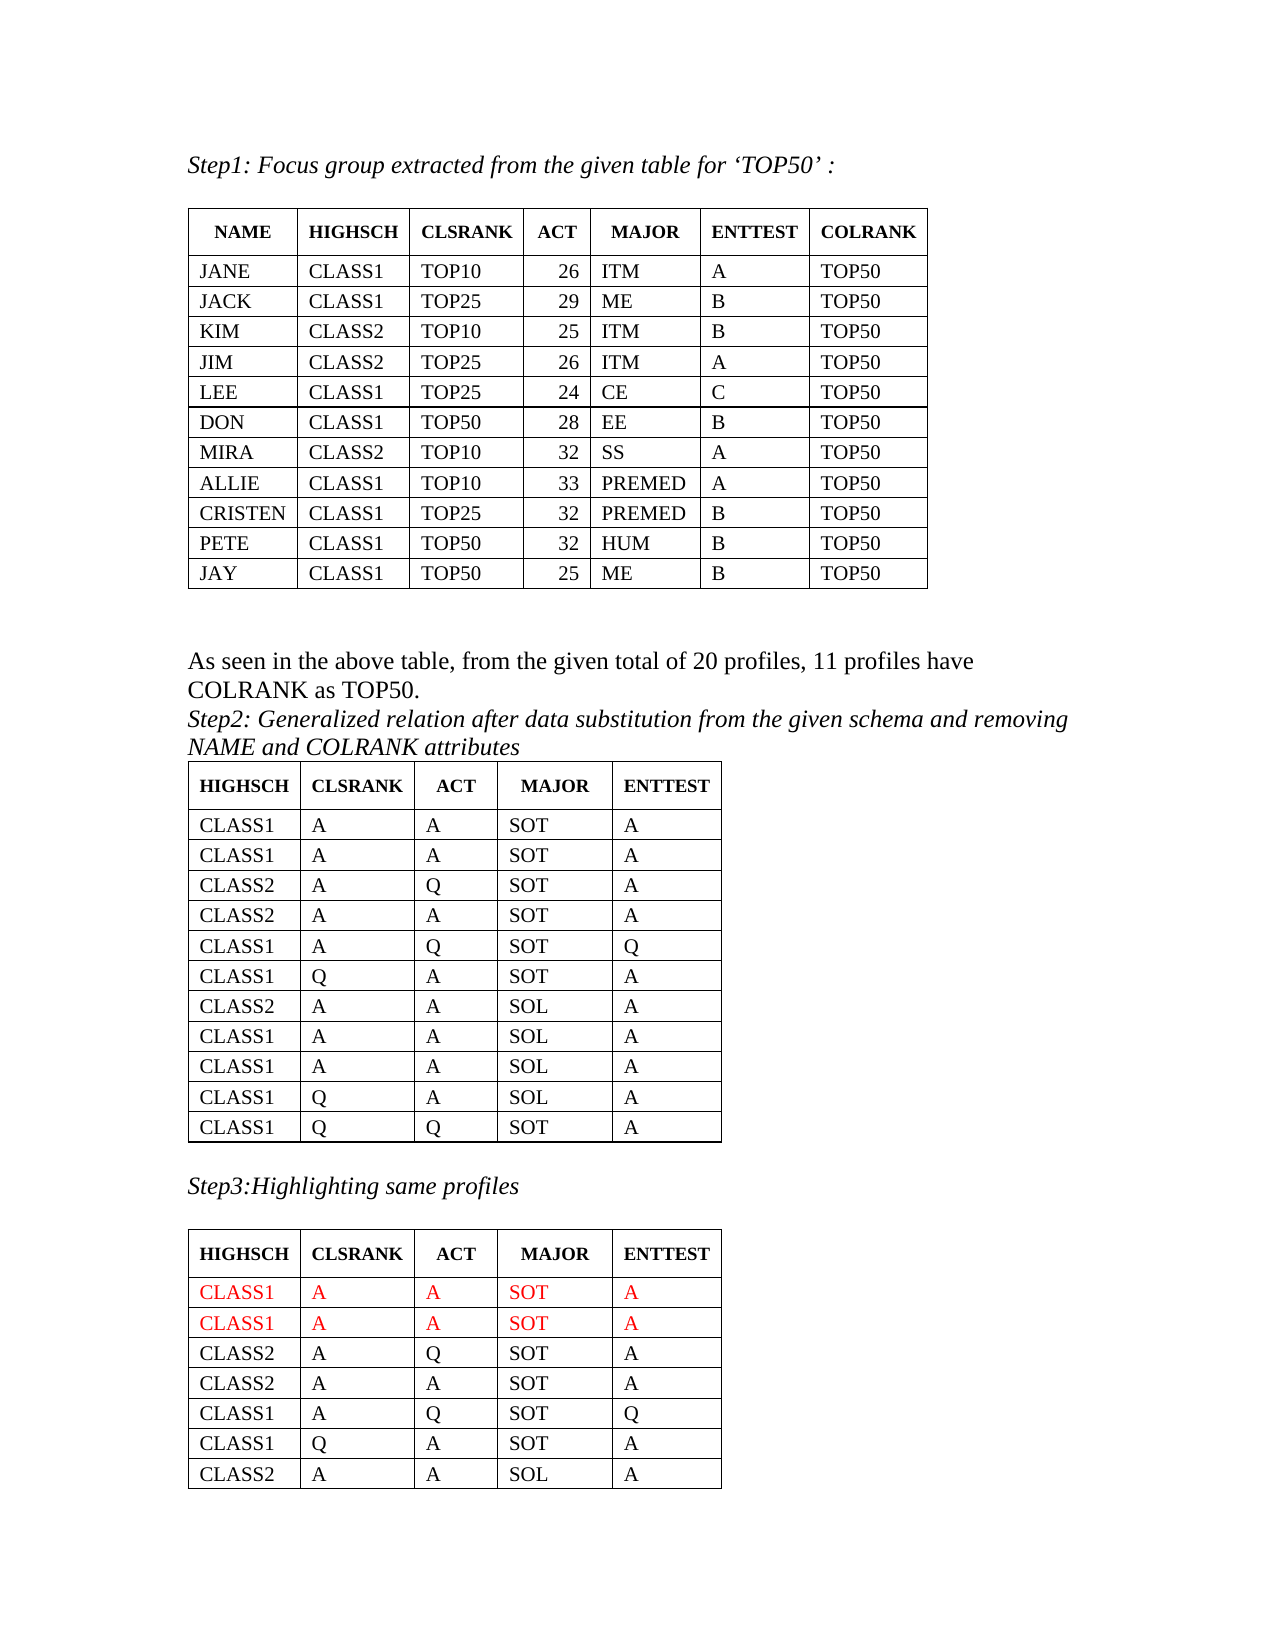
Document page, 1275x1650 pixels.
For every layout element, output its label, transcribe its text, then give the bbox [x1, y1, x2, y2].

table_cell A [301, 901, 414, 930]
table_cell ME [591, 287, 700, 316]
table_cell CLASS1 [189, 931, 300, 960]
table_cell SOL [498, 991, 612, 1021]
table_cell TOP50 [810, 256, 927, 286]
table_cell B [701, 408, 809, 437]
table_cell 32 [524, 438, 590, 467]
table_cell CLASS1 [189, 961, 300, 990]
table_cell A [613, 1112, 721, 1141]
table_cell A [301, 1052, 414, 1081]
table_cell SOL [498, 1082, 612, 1111]
table_cell JIM [189, 347, 297, 376]
table_cell CLASS1 [189, 1278, 300, 1307]
table_cell TOP10 [410, 317, 523, 346]
table_cell Q [415, 1399, 497, 1428]
table_cell A [415, 1082, 497, 1111]
table_cell A [301, 840, 414, 869]
table_cell CLASS1 [298, 498, 409, 527]
table_cell LEE [189, 377, 297, 406]
table_cell SOT [498, 1368, 612, 1397]
table_header CLSRANK [301, 1230, 414, 1277]
table_cell CLASS1 [189, 1082, 300, 1111]
table_cell 26 [524, 347, 590, 376]
table_cell A [301, 1278, 414, 1307]
table_cell JACK [189, 287, 297, 316]
table_cell A [415, 1429, 497, 1458]
table_cell SS [591, 438, 700, 467]
table_cell SOT [498, 961, 612, 990]
table_cell TOP50 [810, 317, 927, 346]
table_cell PREMED [591, 468, 700, 497]
table_cell B [701, 287, 809, 316]
table_cell TOP50 [410, 559, 523, 588]
text Step1: Focus group extracted from the given table for ‘TOP50’ : [187, 150, 1087, 179]
table_cell TOP10 [410, 438, 523, 467]
table_header ENTTEST [613, 1230, 721, 1277]
table_cell A [301, 1399, 414, 1428]
table_cell A [415, 1278, 497, 1307]
table_cell A [415, 1459, 497, 1488]
table_cell B [701, 528, 809, 557]
table_cell A [301, 1308, 414, 1337]
table_cell TOP50 [810, 408, 927, 437]
table_cell A [701, 256, 809, 286]
table_header ENTTEST [701, 209, 809, 255]
table_cell CLASS1 [298, 468, 409, 497]
table_header MAJOR [591, 209, 700, 255]
table_cell CLASS1 [298, 408, 409, 437]
table_cell 25 [524, 559, 590, 588]
table_cell TOP50 [810, 438, 927, 467]
table_cell CLASS2 [189, 991, 300, 1021]
table_header ACT [415, 762, 497, 809]
table_cell SOT [498, 931, 612, 960]
table_cell A [415, 1368, 497, 1397]
table_cell TOP10 [410, 468, 523, 497]
table_cell TOP25 [410, 347, 523, 376]
table_cell A [415, 1022, 497, 1051]
table_cell A [301, 931, 414, 960]
table_cell JANE [189, 256, 297, 286]
table_cell SOT [498, 1112, 612, 1141]
table_cell Q [613, 931, 721, 960]
table_cell SOT [498, 1308, 612, 1337]
table_cell JAY [189, 559, 297, 588]
table_cell A [701, 468, 809, 497]
table_cell CLASS1 [189, 1052, 300, 1081]
table_cell C [701, 377, 809, 406]
table_cell CLASS1 [298, 559, 409, 588]
table_cell SOT [498, 901, 612, 930]
table_header NAME [189, 209, 297, 255]
table_cell TOP50 [810, 559, 927, 588]
table_cell SOT [498, 1338, 612, 1367]
table_cell TOP50 [810, 287, 927, 316]
table_cell PETE [189, 528, 297, 557]
table_cell Q [301, 1429, 414, 1458]
table_header MAJOR [498, 762, 612, 809]
table_cell Q [301, 961, 414, 990]
table_cell CLASS1 [189, 1022, 300, 1051]
table_cell A [701, 438, 809, 467]
table_cell SOT [498, 871, 612, 900]
table_cell 26 [524, 256, 590, 286]
table_cell A [613, 1308, 721, 1337]
table_cell KIM [189, 317, 297, 346]
table_cell SOL [498, 1052, 612, 1081]
table_cell CE [591, 377, 700, 406]
table_cell ITM [591, 347, 700, 376]
table_cell ALLIE [189, 468, 297, 497]
table_cell 28 [524, 408, 590, 437]
table_cell A [415, 810, 497, 839]
table_cell CLASS2 [189, 901, 300, 930]
table_cell A [415, 991, 497, 1021]
table_cell CLASS1 [189, 810, 300, 839]
table_cell SOT [498, 840, 612, 869]
table_cell B [701, 498, 809, 527]
table_cell A [301, 991, 414, 1021]
table_header CLSRANK [410, 209, 523, 255]
table_cell TOP50 [810, 347, 927, 376]
table_cell CLASS1 [189, 1429, 300, 1458]
table_cell SOT [498, 1429, 612, 1458]
table_cell A [613, 810, 721, 839]
table_cell CLASS2 [298, 317, 409, 346]
table_cell TOP50 [810, 528, 927, 557]
table_cell A [415, 1308, 497, 1337]
table_cell A [301, 810, 414, 839]
table_cell TOP25 [410, 498, 523, 527]
table_header ACT [524, 209, 590, 255]
table_cell A [301, 1022, 414, 1051]
table_cell TOP50 [410, 528, 523, 557]
table_cell A [301, 871, 414, 900]
table_cell CLASS2 [189, 871, 300, 900]
table_cell 24 [524, 377, 590, 406]
text As seen in the above table, from the given total of 20 profiles, 11 profiles have COLRANK as TOP50. [187, 646, 1087, 704]
table_cell CLASS1 [298, 256, 409, 286]
table_cell 32 [524, 498, 590, 527]
table_cell CLASS1 [189, 1112, 300, 1141]
table_cell A [613, 1429, 721, 1458]
table_cell CLASS1 [189, 840, 300, 869]
table_cell A [613, 1022, 721, 1051]
table_header COLRANK [810, 209, 927, 255]
table_cell A [415, 961, 497, 990]
table_cell A [613, 1338, 721, 1367]
table_cell A [613, 840, 721, 869]
table_cell A [613, 1368, 721, 1397]
table_cell A [301, 1459, 414, 1488]
table_cell A [301, 1368, 414, 1397]
table_cell ME [591, 559, 700, 588]
table_cell A [613, 1082, 721, 1111]
table_cell CLASS2 [189, 1338, 300, 1367]
table_header ACT [415, 1230, 497, 1277]
table_cell CLASS1 [298, 377, 409, 406]
table_cell ITM [591, 317, 700, 346]
table_cell Q [415, 1112, 497, 1141]
table_cell A [701, 347, 809, 376]
table_cell TOP10 [410, 256, 523, 286]
table_cell TOP25 [410, 287, 523, 316]
table_cell CLASS1 [189, 1308, 300, 1337]
table_cell Q [301, 1112, 414, 1141]
table_cell SOT [498, 1278, 612, 1307]
table_cell CLASS1 [298, 287, 409, 316]
table_cell TOP50 [410, 408, 523, 437]
table_cell TOP50 [810, 498, 927, 527]
table_cell CLASS1 [298, 528, 409, 557]
table_cell A [613, 961, 721, 990]
table_cell MIRA [189, 438, 297, 467]
table_cell A [613, 1278, 721, 1307]
table_cell CLASS2 [189, 1368, 300, 1397]
table_cell 29 [524, 287, 590, 316]
table_cell CRISTEN [189, 498, 297, 527]
table_cell TOP50 [810, 377, 927, 406]
table_cell CLASS1 [189, 1399, 300, 1428]
table_cell CLASS2 [298, 438, 409, 467]
table_cell A [613, 1459, 721, 1488]
table_cell A [613, 871, 721, 900]
table_header HIGHSCH [298, 209, 409, 255]
table_cell Q [415, 1338, 497, 1367]
table_header HIGHSCH [189, 1230, 300, 1277]
table_cell DON [189, 408, 297, 437]
table_cell SOL [498, 1459, 612, 1488]
table_header HIGHSCH [189, 762, 300, 809]
table_cell 33 [524, 468, 590, 497]
table_cell A [613, 901, 721, 930]
table_cell CLASS2 [298, 347, 409, 376]
table_cell 32 [524, 528, 590, 557]
table_cell TOP25 [410, 377, 523, 406]
table_cell CLASS2 [189, 1459, 300, 1488]
table_cell A [415, 840, 497, 869]
table_header ENTTEST [613, 762, 721, 809]
table_cell TOP50 [810, 468, 927, 497]
table_cell B [701, 559, 809, 588]
table_cell A [415, 901, 497, 930]
table_cell ITM [591, 256, 700, 286]
table_cell PREMED [591, 498, 700, 527]
table_cell A [415, 1052, 497, 1081]
table_cell Q [415, 871, 497, 900]
table_cell Q [301, 1082, 414, 1111]
table_cell Q [613, 1399, 721, 1428]
table_cell 25 [524, 317, 590, 346]
table_header MAJOR [498, 1230, 612, 1277]
table_cell SOT [498, 810, 612, 839]
table_cell SOT [498, 1399, 612, 1428]
table_cell B [701, 317, 809, 346]
table_cell EE [591, 408, 700, 437]
table_cell A [301, 1338, 414, 1367]
table_cell SOL [498, 1022, 612, 1051]
text Step3:Highlighting same profiles [187, 1171, 1087, 1200]
table_cell Q [415, 931, 497, 960]
table_cell A [613, 991, 721, 1021]
table_cell HUM [591, 528, 700, 557]
text Step2: Generalized relation after data substitution from the given schema and removing NAME and COLRANK attributes [187, 704, 1087, 761]
table_header CLSRANK [301, 762, 414, 809]
table_cell A [613, 1052, 721, 1081]
